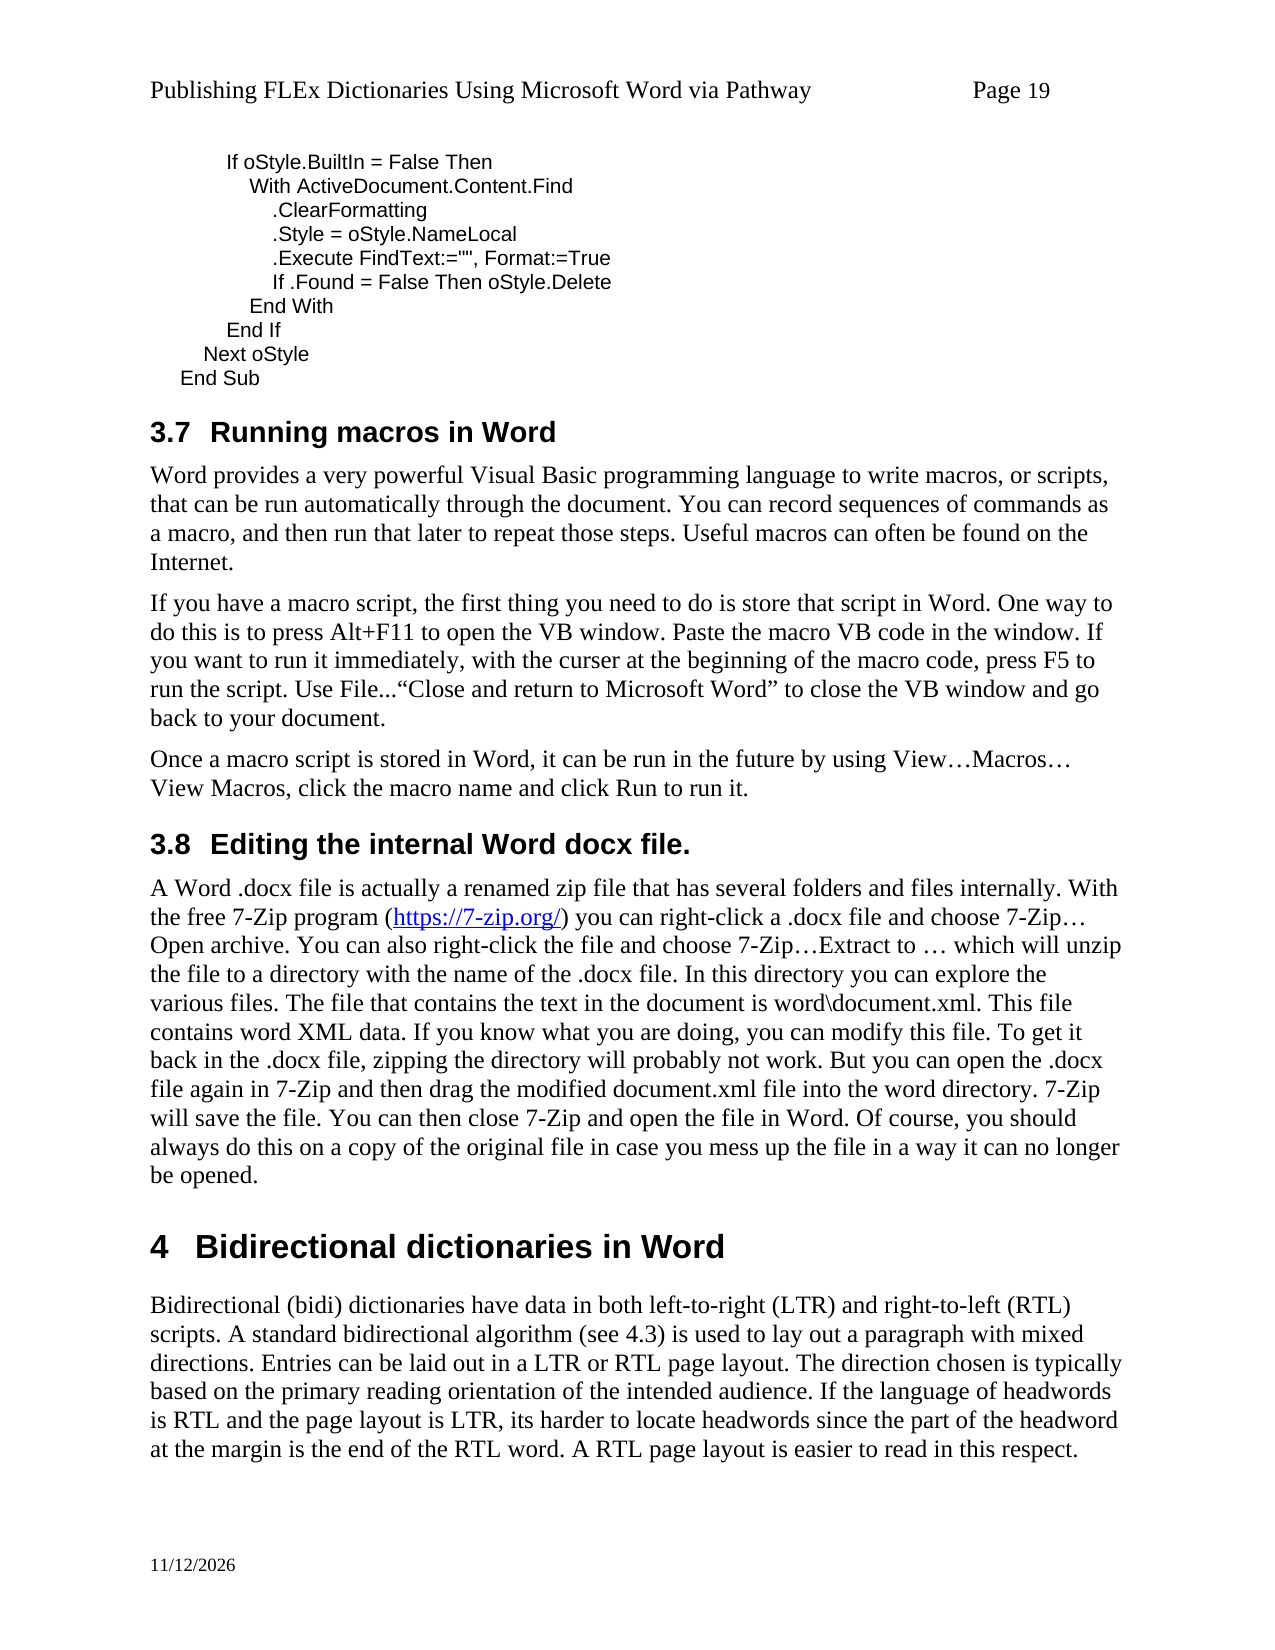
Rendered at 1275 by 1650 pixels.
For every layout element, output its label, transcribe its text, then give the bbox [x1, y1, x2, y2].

text A Word .docx file is actually a renamed zip file that has several folders and files internally. With the free 7-Zip program (https://7-zip.org/) you can right-click a .docx file and choose 7-Zip…Open archive. You can also right-click the file and choose 7-Zip…Extract to … which will unzip the file to a directory with the name of the .docx file. In this directory you can explore the various files. The file that contains the text in the document is word\document.xml. This file contains word XML data. If you know what you are doing, you can modify this file. To get it back in the .docx file, zipping the directory will probably not work. But you can open the .docx file again in 7-Zip and then drag the modified document.xml file into the word directory. 7-Zip will save the file. You can then close 7-Zip and open the file in Word. Of course, you should always do this on a copy of the original file in case you mess up the file in a way it can no longer be opened. [150, 873, 1125, 1189]
text Word provides a very powerful Visual Basic programming language to write macros, or scripts, that can be run automatically through the document. You can record sequences of commands as a macro, and then run that later to repeat those steps. Useful macros can often be found on the Internet. [150, 461, 1125, 576]
text Once a macro script is stored in Word, it can be run in the future by using View…Macros…View Macros, click the macro name and click Run to run it. [150, 744, 1125, 802]
text If you have a macro script, the first thing you need to do is store that script in Word. One way to do this is to press Alt+F11 to open the VB window. Paste the macro VB code in the window. If you want to run it immediately, with the curser at the beginning of the macro code, press F5 to run the script. Use File...“Close and return to Microsoft Word” to close the VB window and go back to your document. [150, 588, 1125, 732]
subtitle Running macros in Word [150, 414, 1125, 448]
subtitle Bidirectional dictionaries in Word [150, 1227, 1125, 1265]
subtitle Editing the internal Word docx file. [150, 827, 1125, 860]
text Bidirectional (bidi) dictionaries have data in both left-to-right (LTR) and right-to-left (RTL) scripts. A standard bidirectional algorithm (see ‎4.3) is used to lay out a paragraph with mixed directions. Entries can be laid out in a LTR or RTL page layout. The direction chosen is typically based on the primary reading orientation of the intended audience. If the language of headwords is RTL and the page layout is LTR, its harder to locate headwords since the part of the headword at the margin is the end of the RTL word. A RTL page layout is easier to read in this respect. [150, 1290, 1125, 1463]
